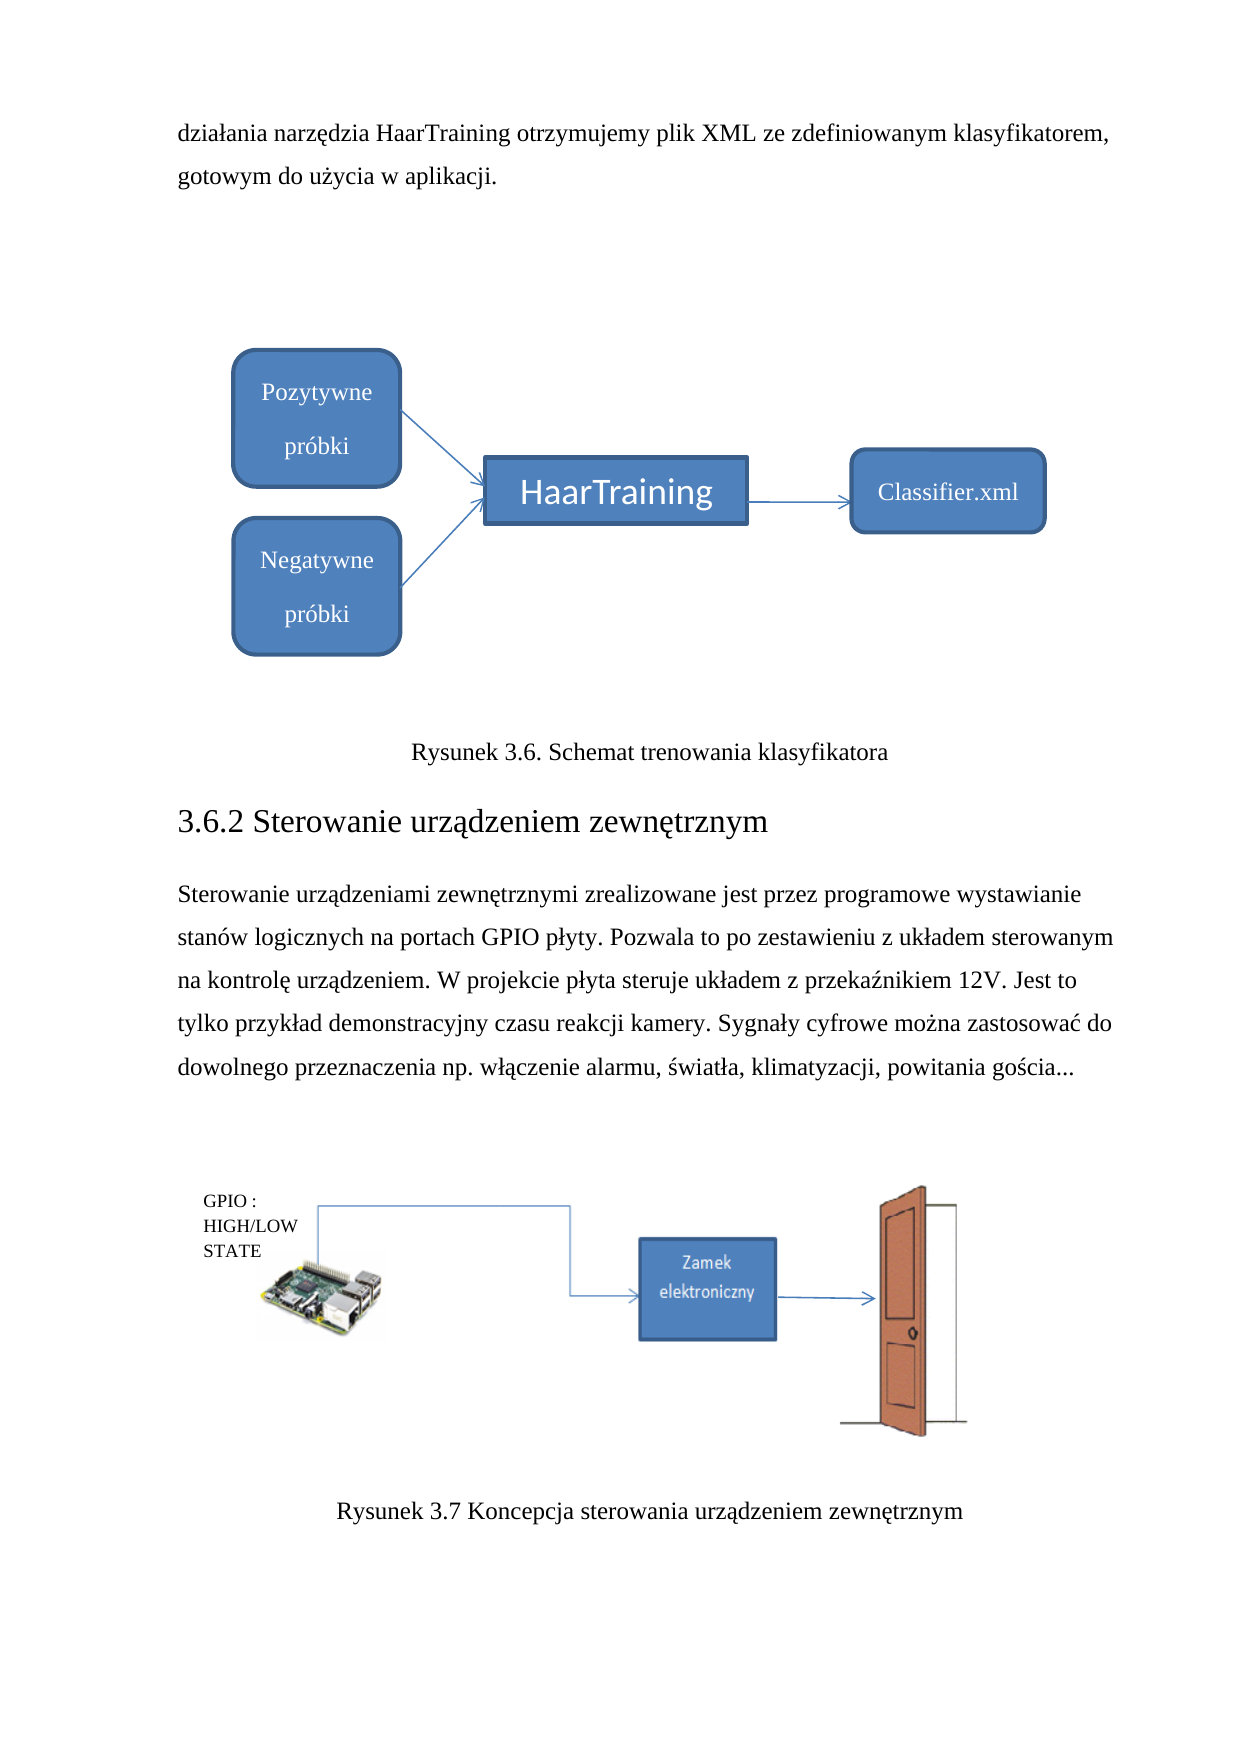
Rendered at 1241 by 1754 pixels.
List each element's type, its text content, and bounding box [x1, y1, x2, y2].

picture [254, 1179, 1046, 1462]
text Rysunek 3.7 Koncepcja sterowania urządzeniem zewnętrznym [177, 1496, 1122, 1568]
text Sterowanie urządzeniami zewnętrznymi zrealizowane jest przez programowe wystawianie stanów logicznych na portach GPIO płyty. Pozwala to po zestawieniu z układem sterowanym na kontrolę urządzeniem. W projekcie płyta steruje układem z przekaźnikiem 12V. Jest to tylko przykład demonstracyjny czasu reakcji kamery. Sygnały cyfrowe można zastosować do dowolnego przeznaczenia np. włączenie alarmu, światła, klimatyzacji, powitania gościa... [177, 879, 1122, 1080]
text Rysunek 3.6. Schemat trenowania klasyfikatora [177, 737, 1122, 766]
subtitle 3.6.2 Sterowanie urządzeniem zewnętrznym [177, 801, 1122, 839]
